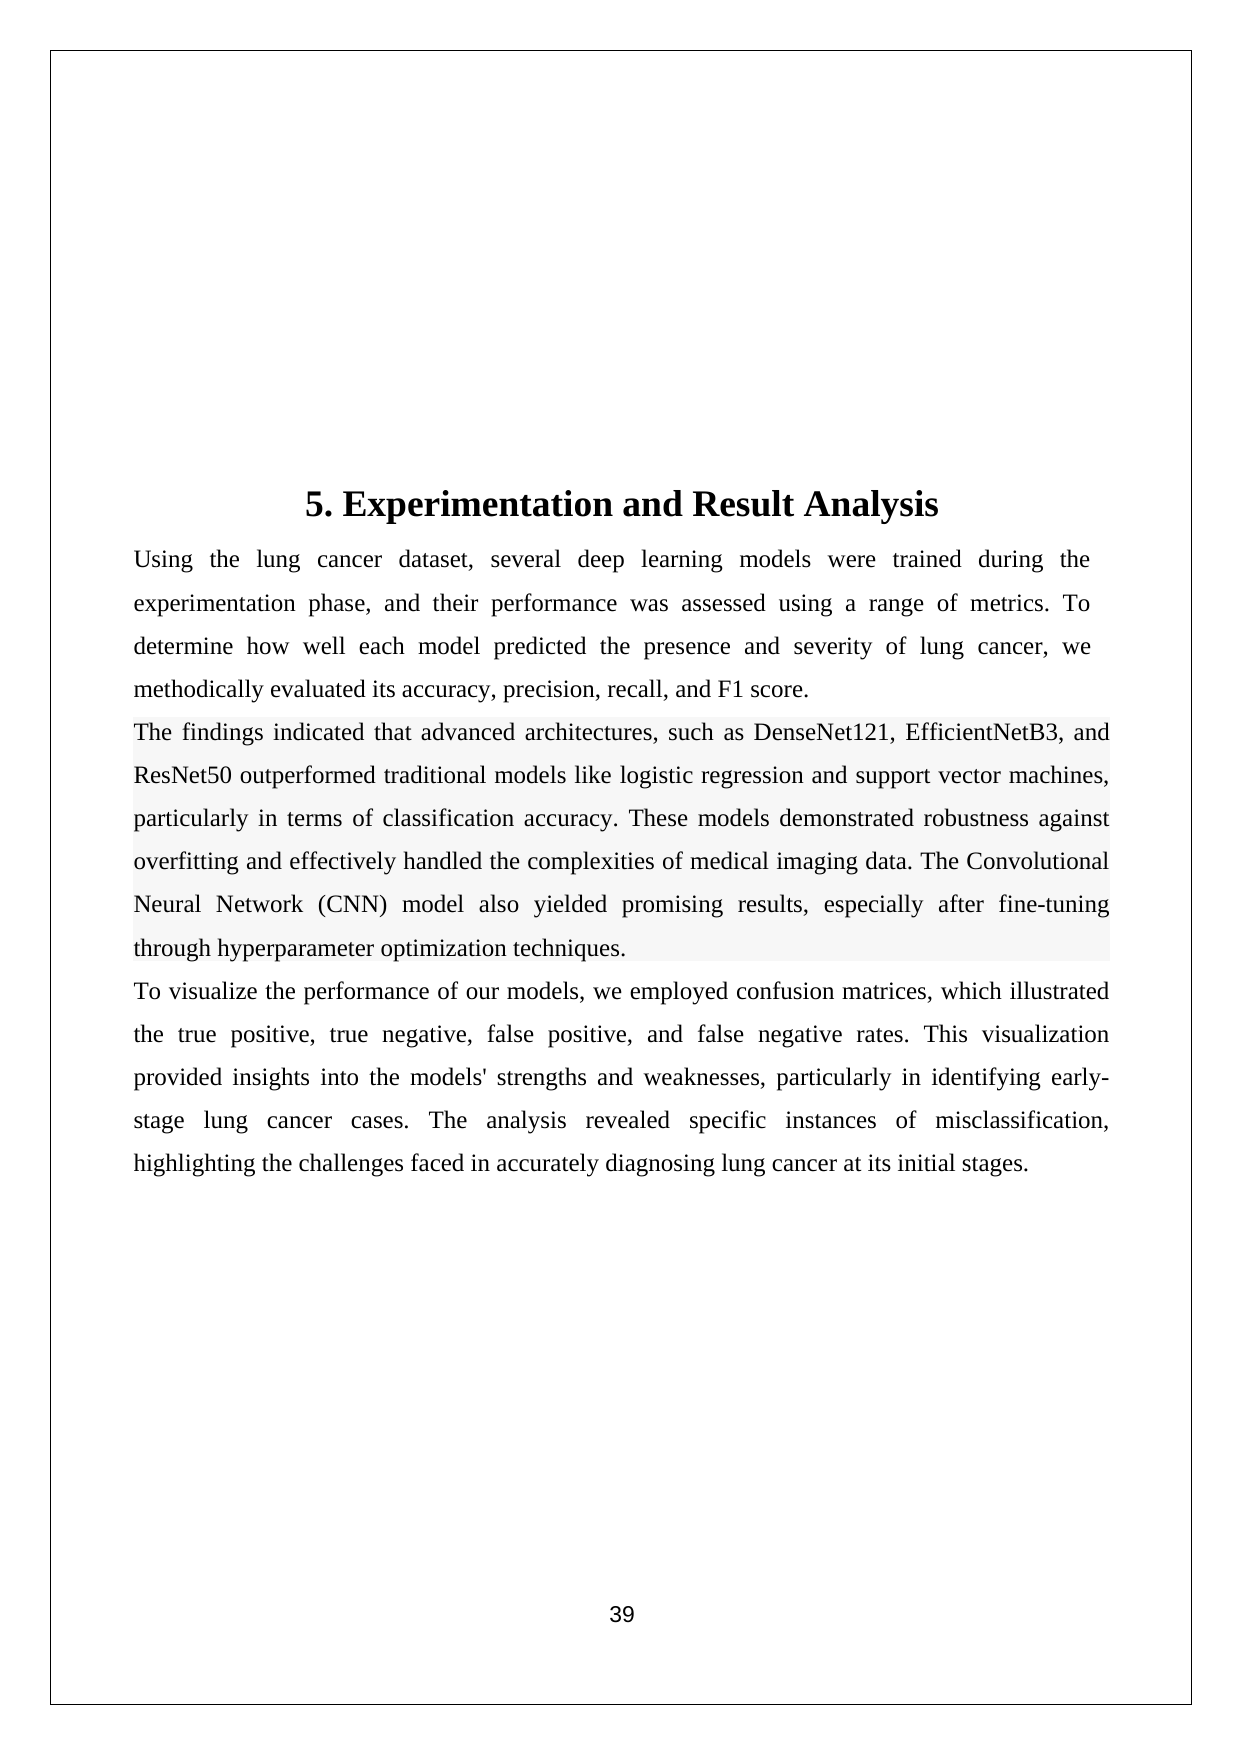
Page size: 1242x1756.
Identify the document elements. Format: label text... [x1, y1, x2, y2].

text The findings indicated that advanced architectures, such as DenseNet121, EfficientNetB3, and ResNet50 outperformed traditional models like logistic regression and support vector machines, particularly in terms of classification accuracy. These models demonstrated robustness against overfitting and effectively handled the complexities of medical imaging data. The Convolutional Neural Network (CNN) model also yielded promising results, especially after fine-tuning through hyperparameter optimization techniques. [133, 717, 1110, 961]
text 5. Experimentation and Result Analysis [133, 481, 1110, 524]
text To visualize the performance of our models, we employed confusion matrices, which illustrated the true positive, true negative, false positive, and false negative rates. This visualization provided insights into the models' strengths and weaknesses, particularly in identifying early-stage lung cancer cases. The analysis revealed specific instances of misclassification, highlighting the challenges faced in accurately diagnosing lung cancer at its initial stages. [133, 976, 1110, 1177]
text Using the lung cancer dataset, several deep learning models were trained during the experimentation phase, and their performance was assessed using a range of metrics. To determine how well each model predicted the presence and severity of lung cancer, we methodically evaluated its accuracy, precision, recall, and F1 score. [133, 544, 1092, 703]
